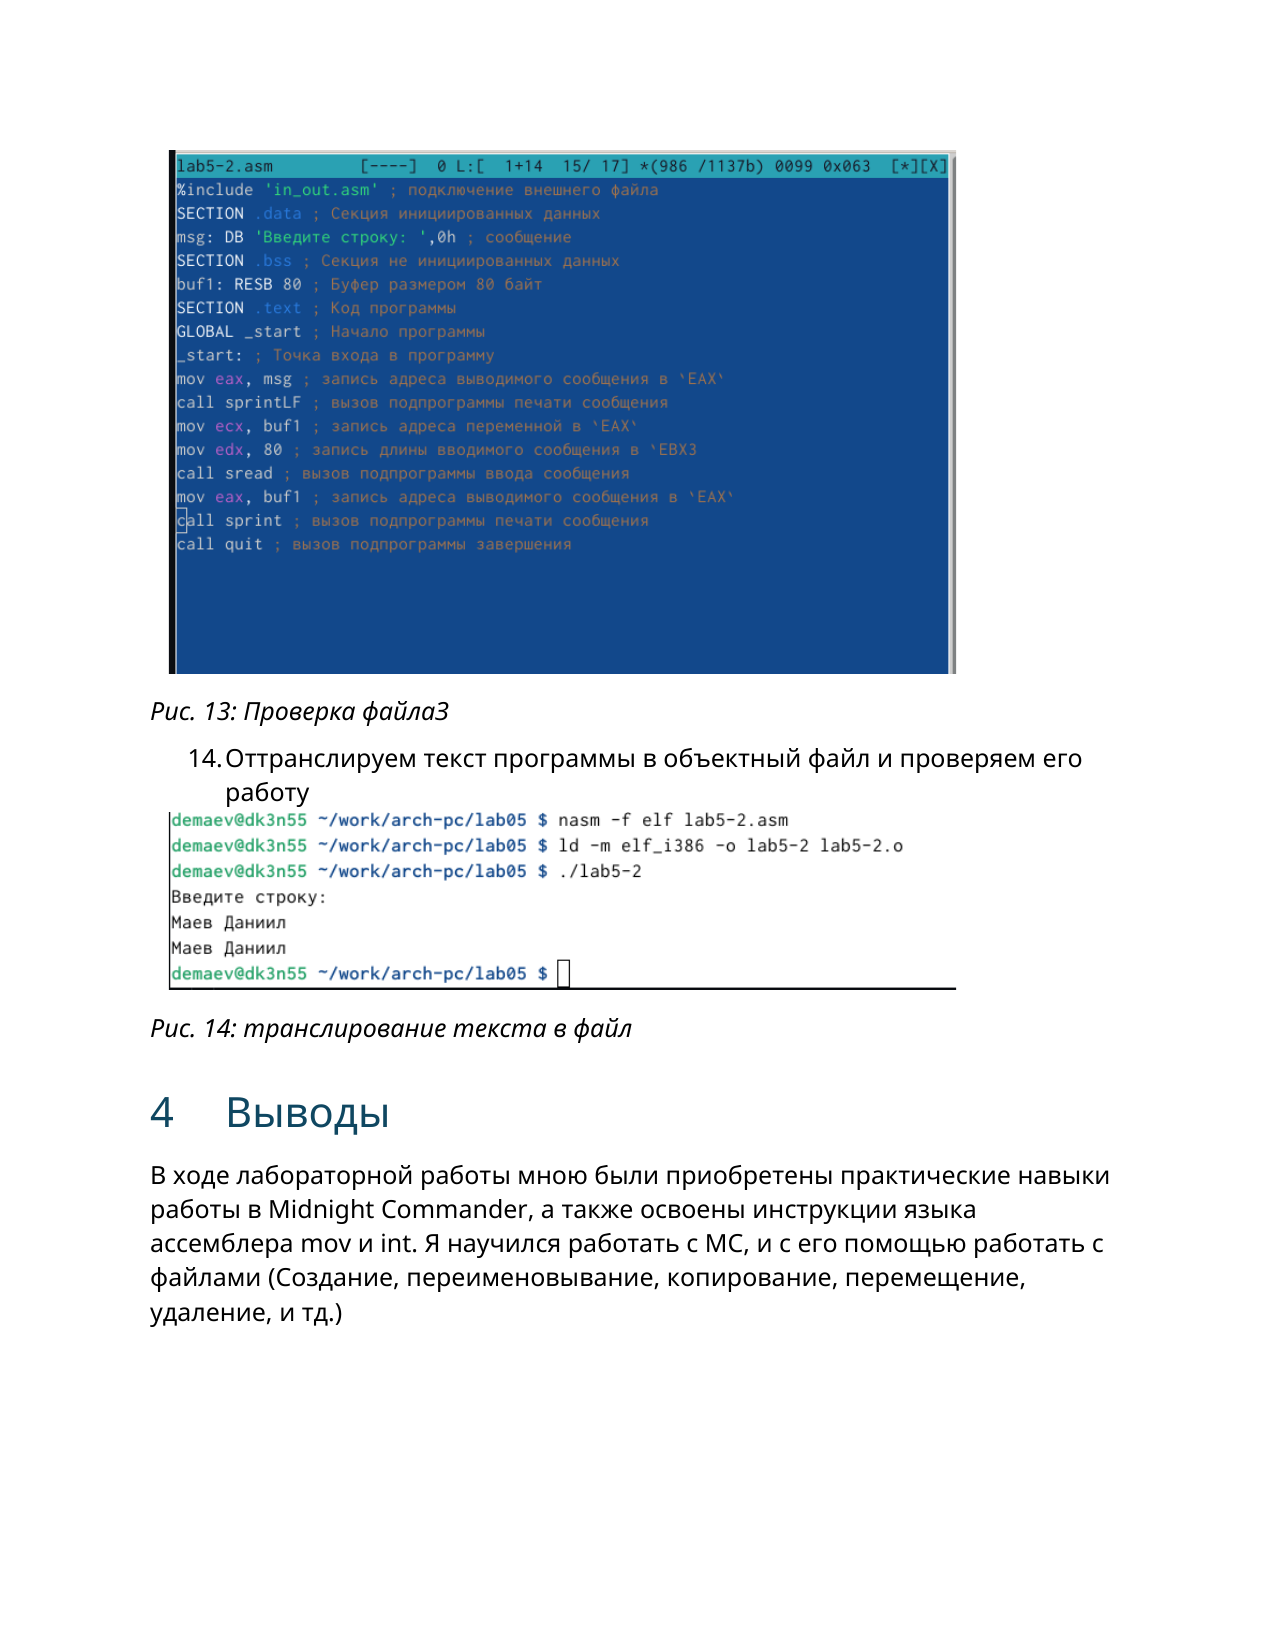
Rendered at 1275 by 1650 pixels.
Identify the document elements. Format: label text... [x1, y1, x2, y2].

text Рис. 14: транслирование текста в файл [150, 1011, 1125, 1045]
list Оттранслируем текст программы в объектный файл и проверяем его работу [187, 741, 1125, 809]
picture [168, 812, 957, 990]
picture [168, 150, 957, 674]
text Рис. 13: Проверка файлаЗ [150, 694, 1125, 728]
text В ходе лабораторной работы мною были приобретены практические навыки работы в Midnight Commander, а также освоены инструкции языка ассемблера mov и int. Я научился работать с MC, и с его помощью работать с файлами (Создание, переименовывание, копирование, перемещение, удаление, и тд.) [150, 1158, 1125, 1328]
subtitle 4 Выводы [150, 1082, 1125, 1139]
